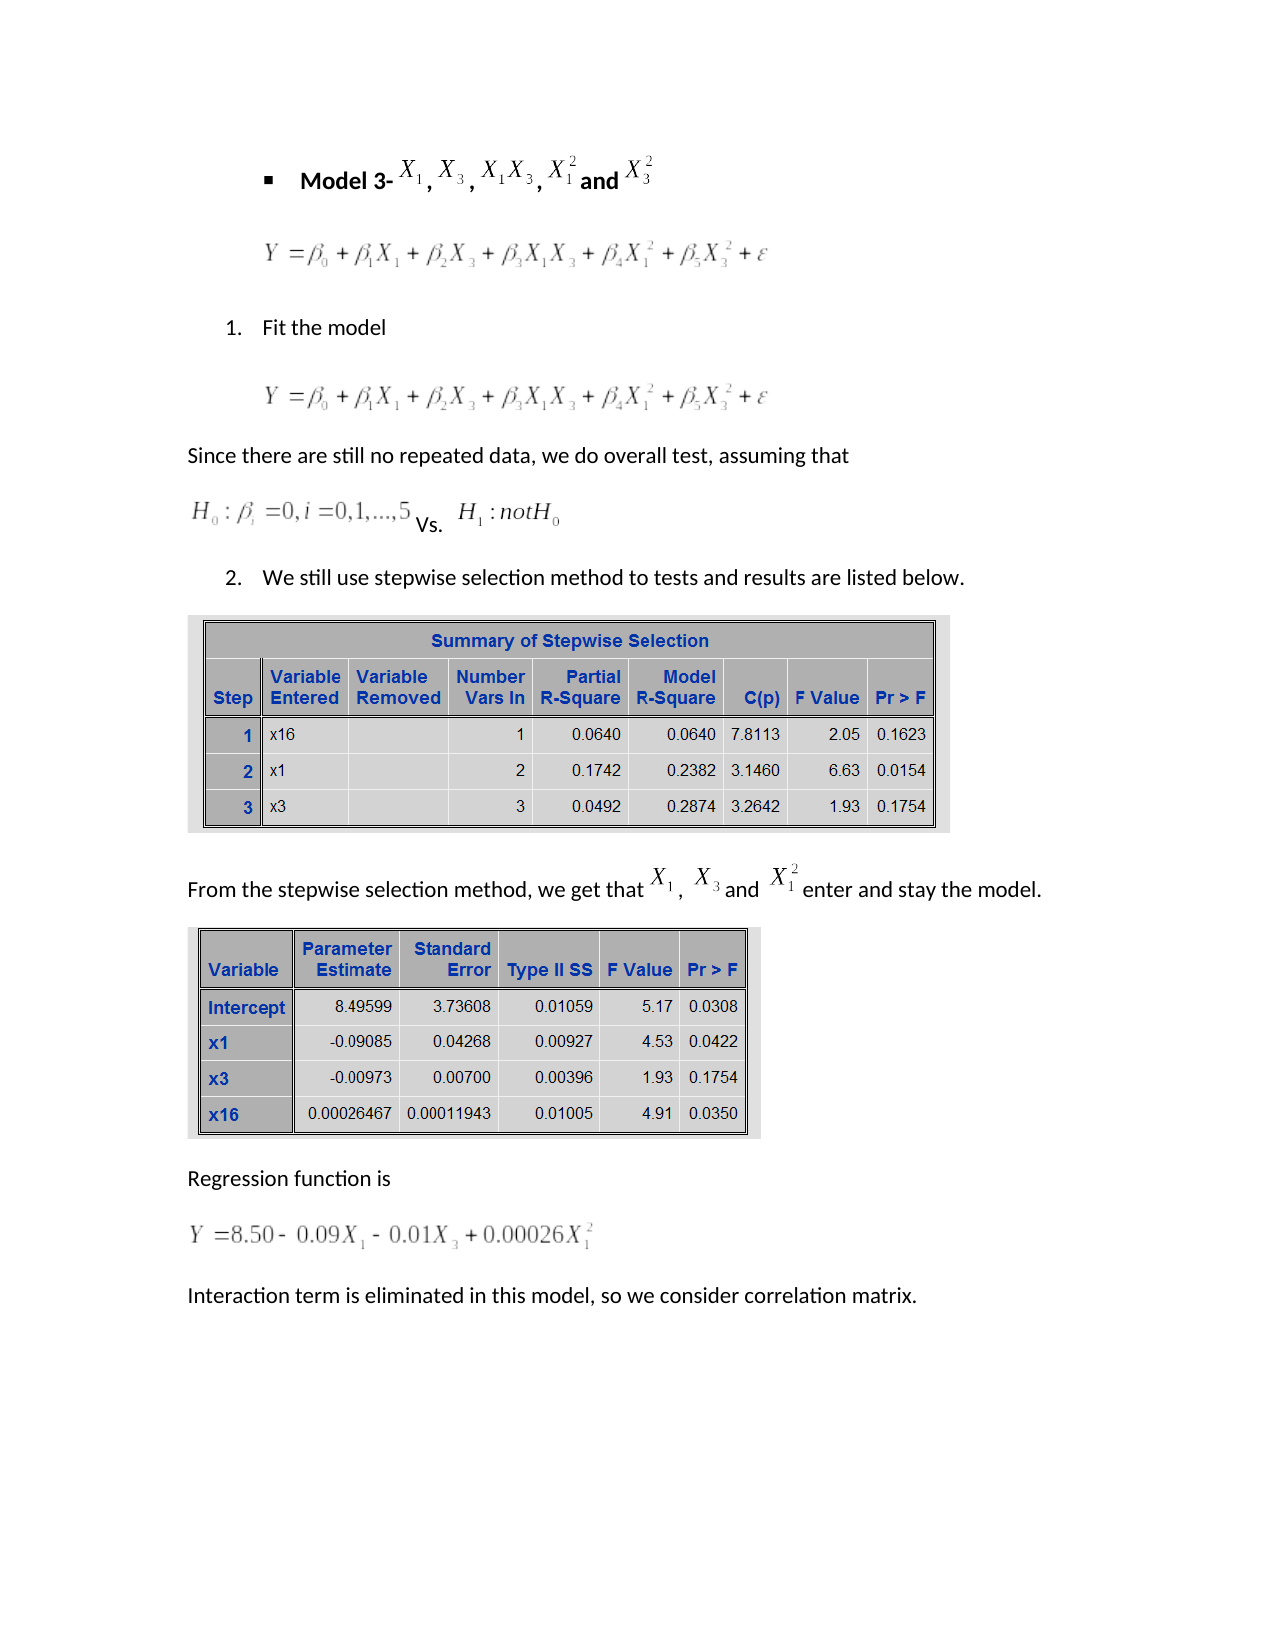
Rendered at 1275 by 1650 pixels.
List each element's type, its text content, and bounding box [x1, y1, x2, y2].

text Vs. [187, 494, 1087, 538]
list We still use stepwise selection method to tests and results are listed below. [225, 563, 1087, 591]
list Model 3-,,,and [262, 150, 1087, 195]
text Interaction term is eliminated in this model, so we consider correlation matrix. [187, 1281, 1087, 1309]
text From the stepwise selection method, we get that, and enter and stay the model. [187, 858, 1087, 903]
picture [187, 615, 951, 833]
list Fit the model [225, 313, 1087, 341]
picture [187, 927, 761, 1139]
text Regression function is [187, 1164, 1087, 1192]
text Since there are still no repeated data, we do overall test, assuming that [187, 441, 1087, 469]
